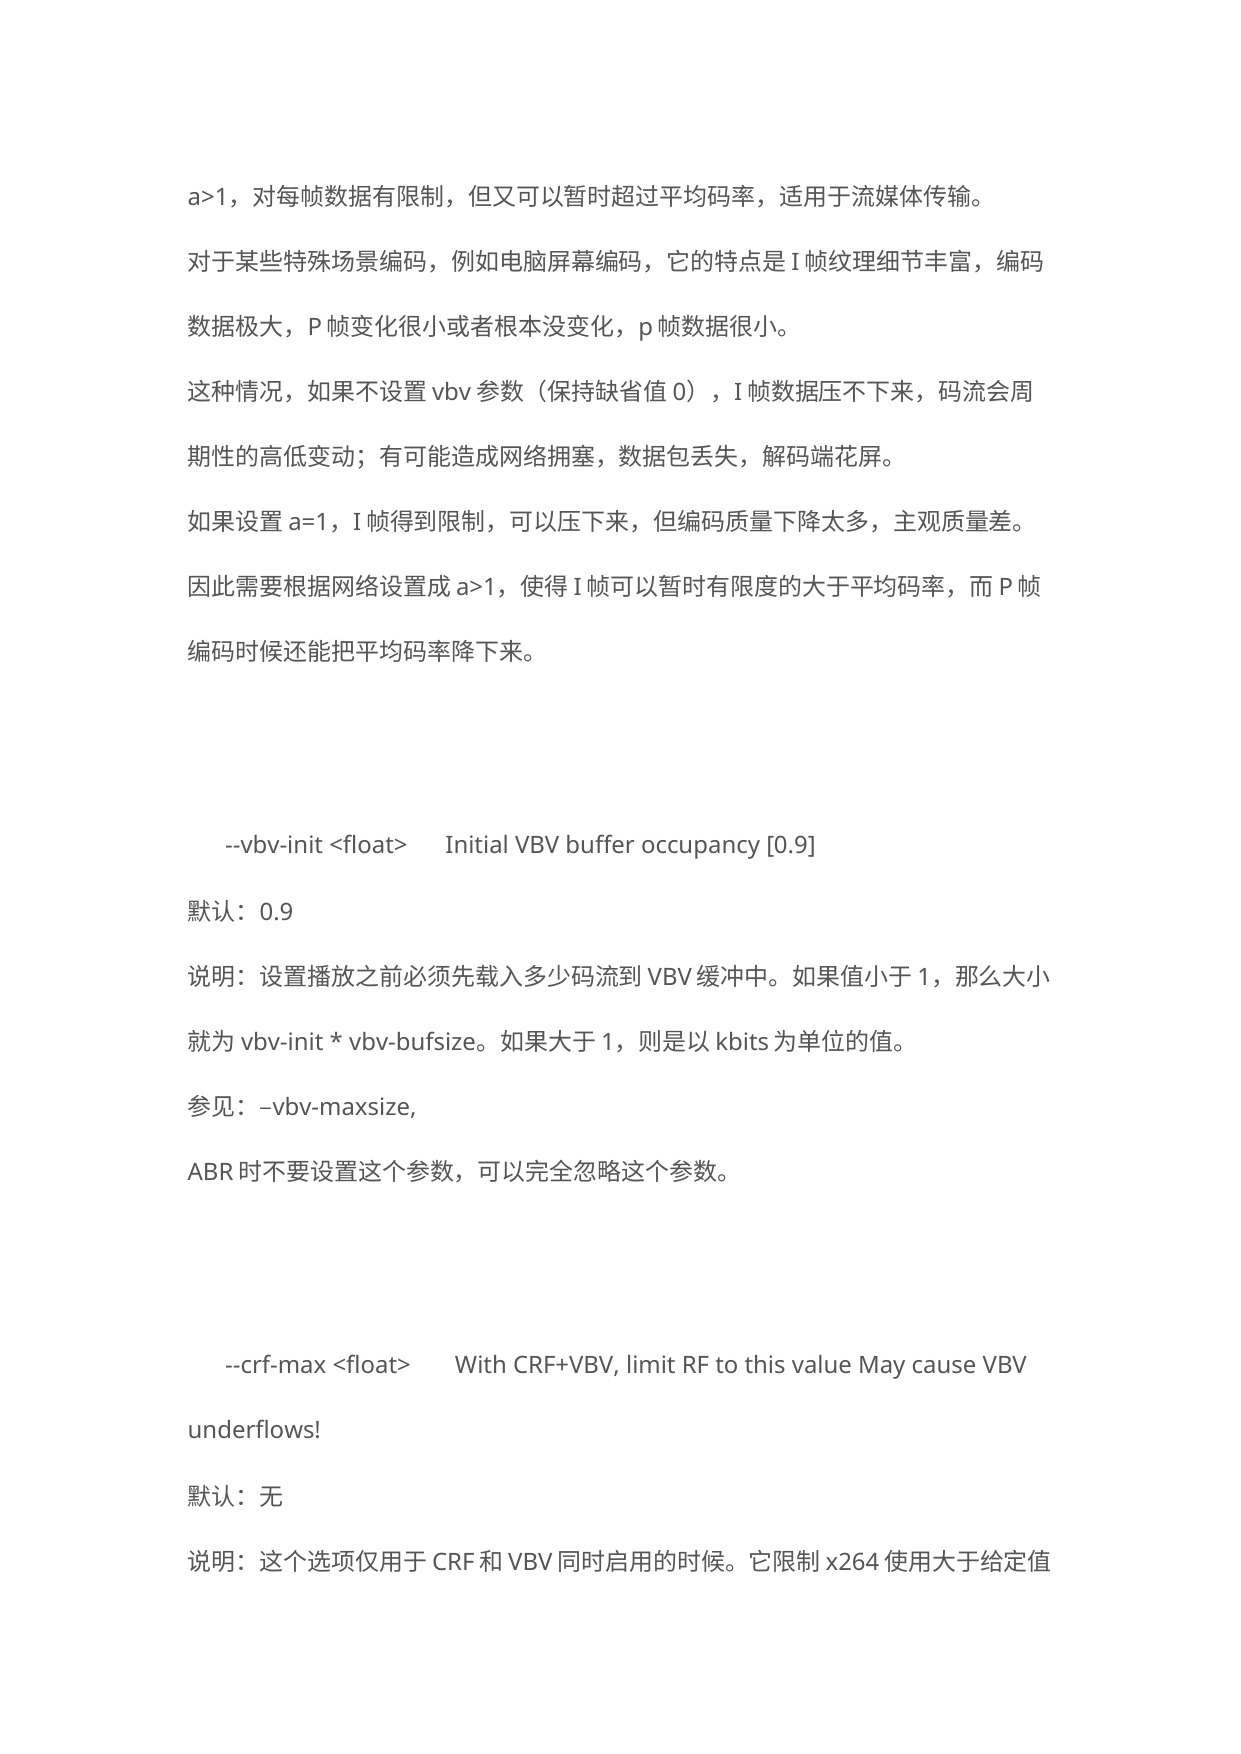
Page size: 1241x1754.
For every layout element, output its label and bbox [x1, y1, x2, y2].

text [187, 162, 1053, 1592]
